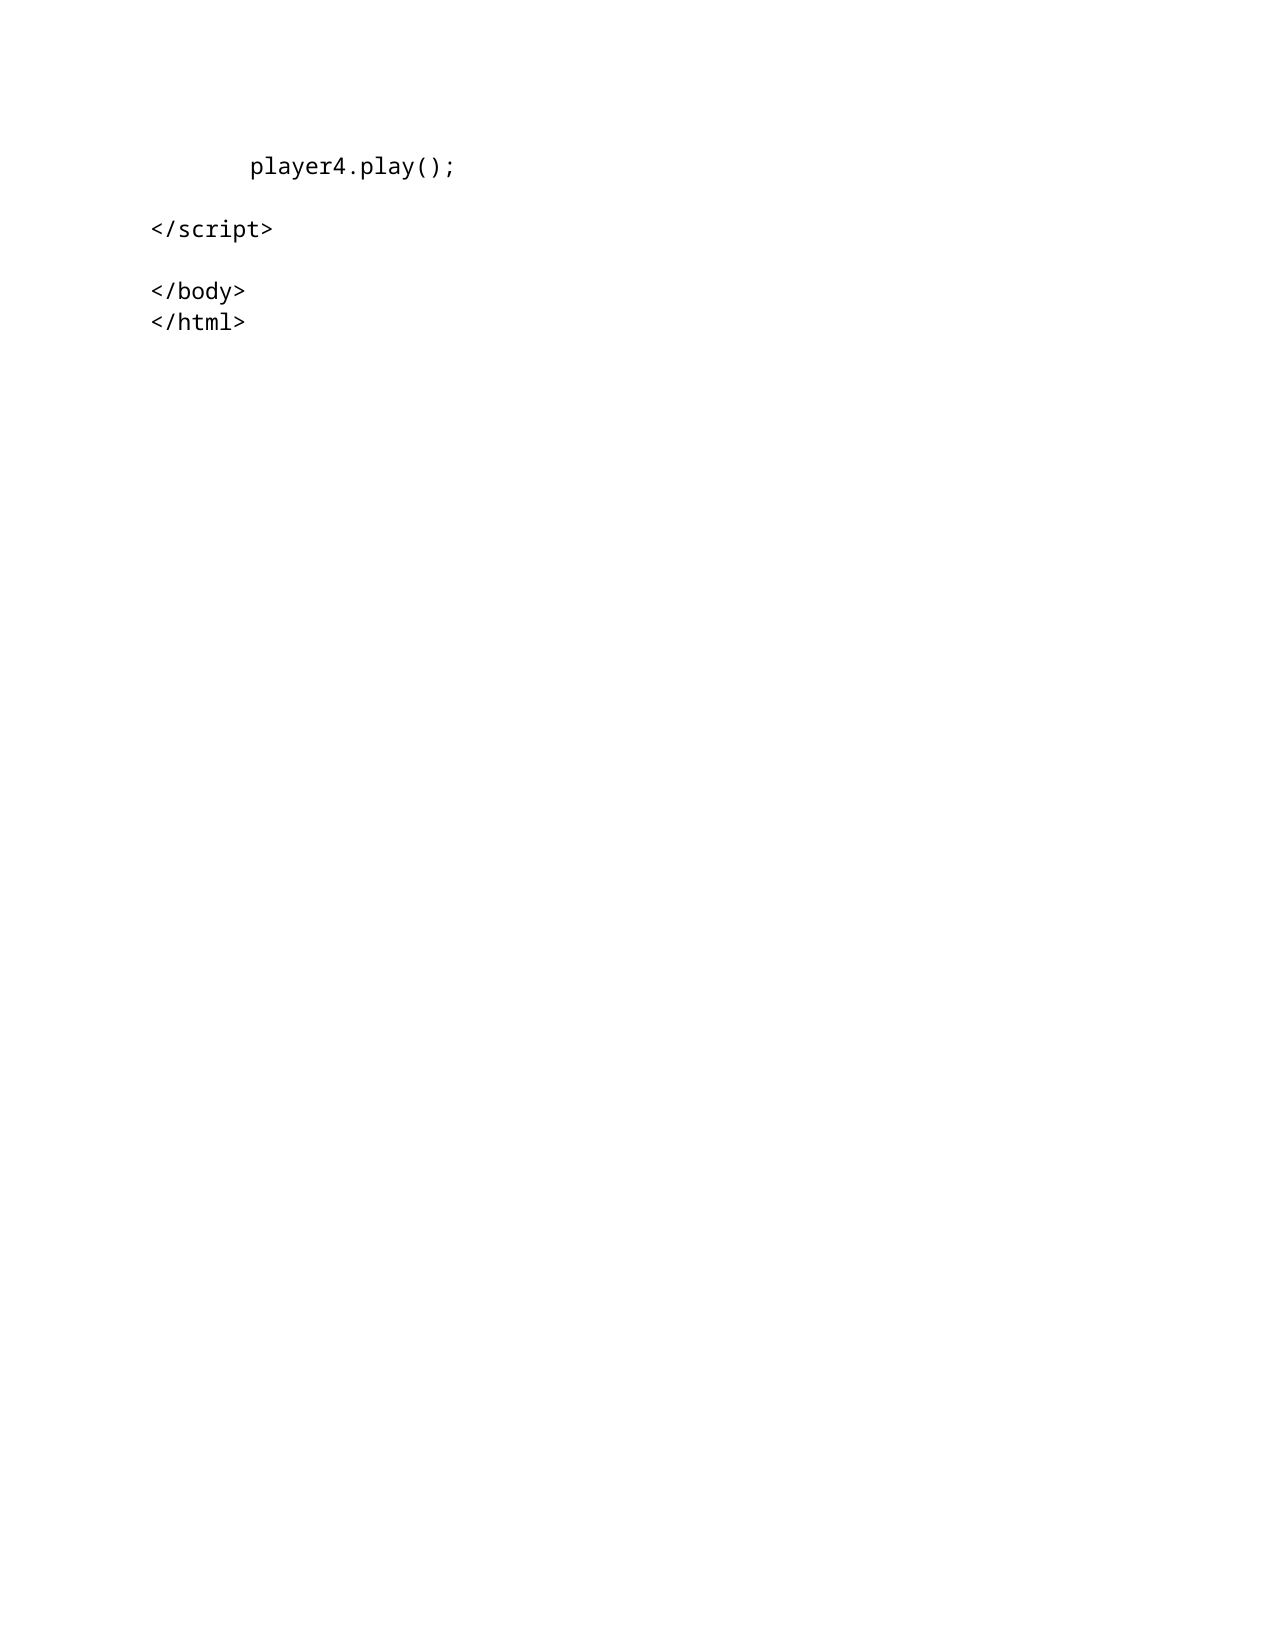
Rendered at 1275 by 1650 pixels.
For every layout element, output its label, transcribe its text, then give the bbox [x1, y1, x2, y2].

text </body> [150, 275, 1125, 306]
text </script> [150, 212, 1125, 244]
text player4.play(); [150, 150, 1125, 181]
text </html> [150, 306, 1125, 337]
